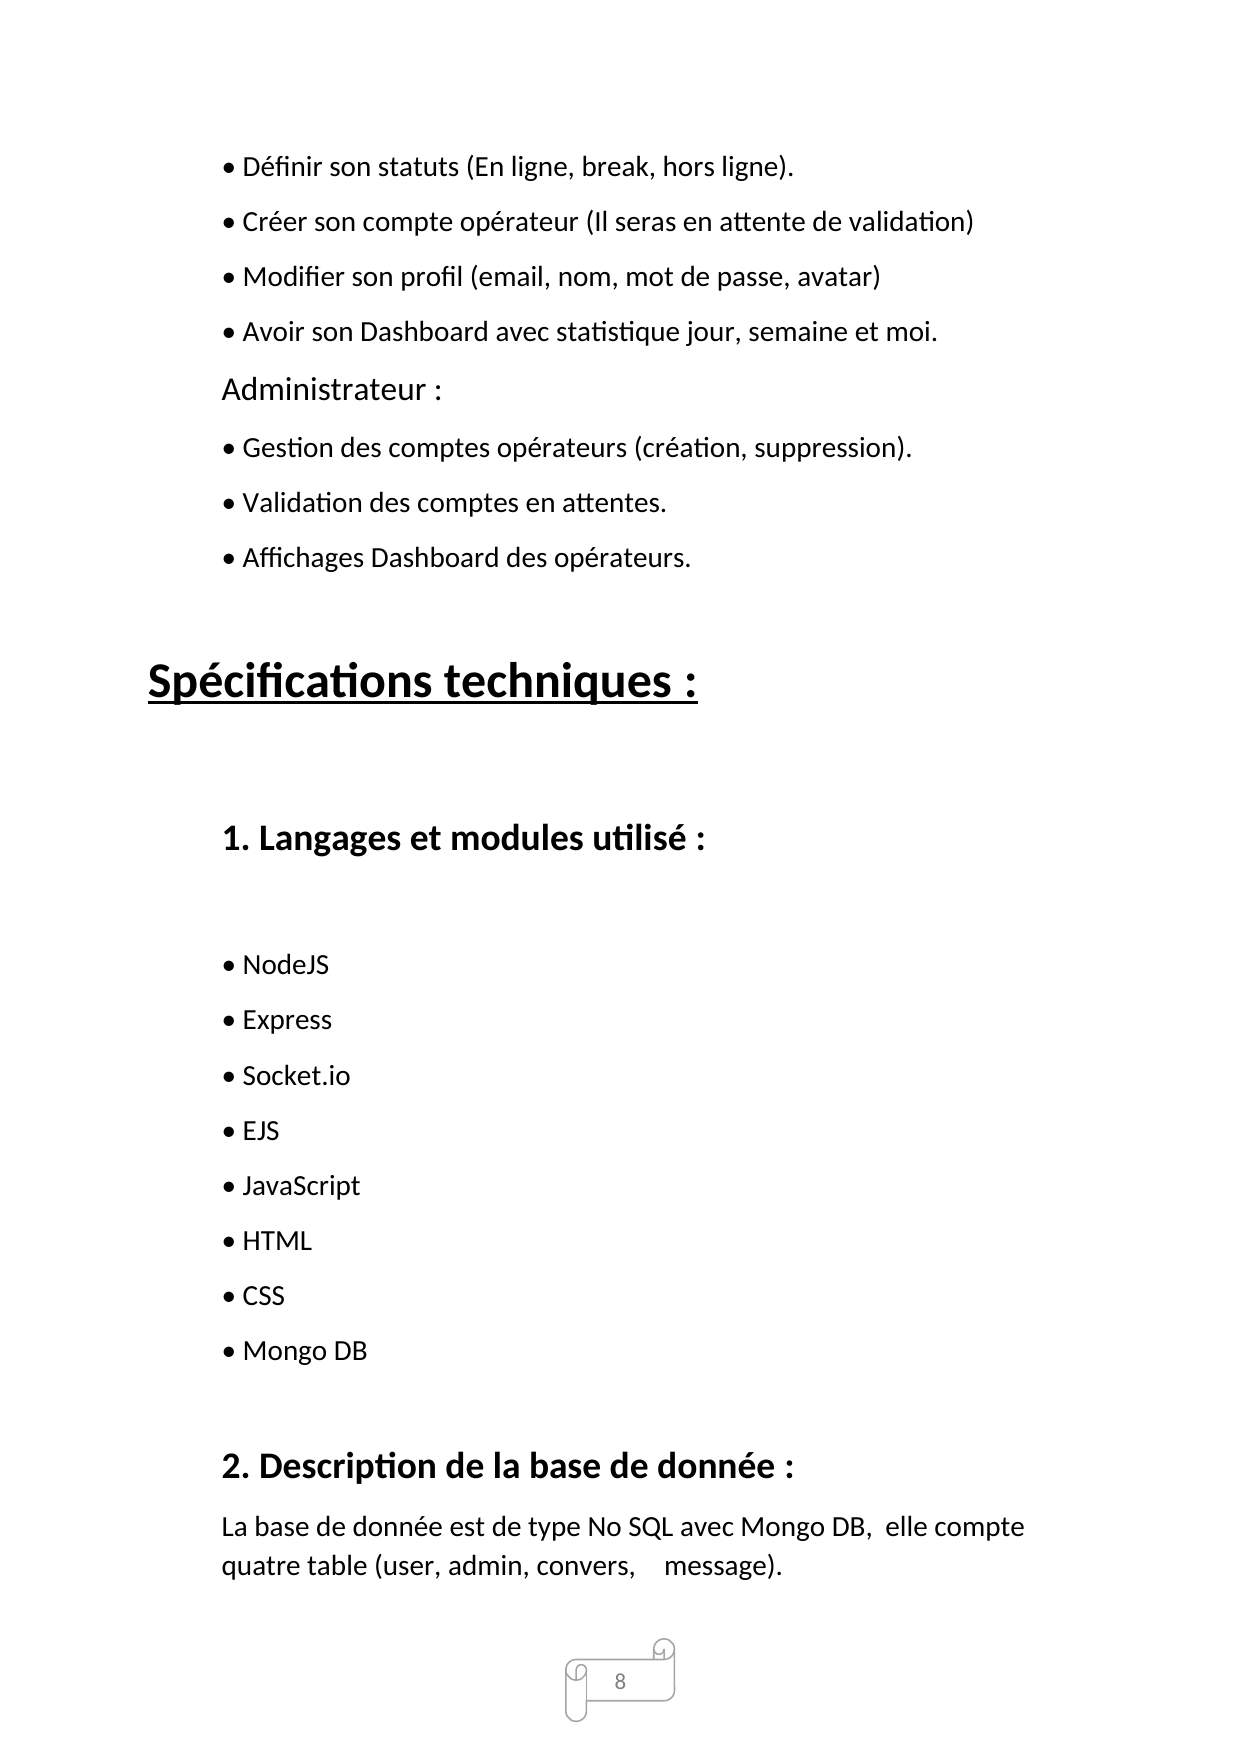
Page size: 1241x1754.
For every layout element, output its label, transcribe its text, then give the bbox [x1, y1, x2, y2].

text • CSS [148, 1277, 1093, 1313]
text • Avoir son Dashboard avec statistique jour, semaine et moi. [148, 313, 1093, 348]
text • JavaScript [148, 1167, 1093, 1202]
text • Express [148, 1001, 1093, 1037]
text La base de donnée est de type No SQL avec Mongo DB, elle compte quatre table (user, admin, convers, message). [148, 1508, 1093, 1582]
text 1. Langages et modules utilisé : [148, 814, 1093, 860]
text • Définir son statuts (En ligne, break, hors ligne). [148, 148, 1093, 183]
text • Socket.io [148, 1057, 1093, 1092]
text Spécifications techniques : [148, 649, 1093, 710]
text • EJS [148, 1112, 1093, 1147]
text • Affichages Dashboard des opérateurs. [148, 539, 1093, 574]
text • Gestion des comptes opérateurs (création, suppression). [148, 429, 1093, 464]
text • NodeJS [148, 946, 1093, 982]
text Administrateur : [148, 368, 1093, 409]
text • Validation des comptes en attentes. [148, 484, 1093, 519]
text • Mongo DB [148, 1332, 1093, 1368]
text • Créer son compte opérateur (Il seras en attente de validation) [148, 203, 1093, 238]
text • Modifier son profil (email, nom, mot de passe, avatar) [148, 258, 1093, 293]
text • HTML [148, 1222, 1093, 1257]
text 2. Description de la base de donnée : [148, 1442, 1093, 1488]
